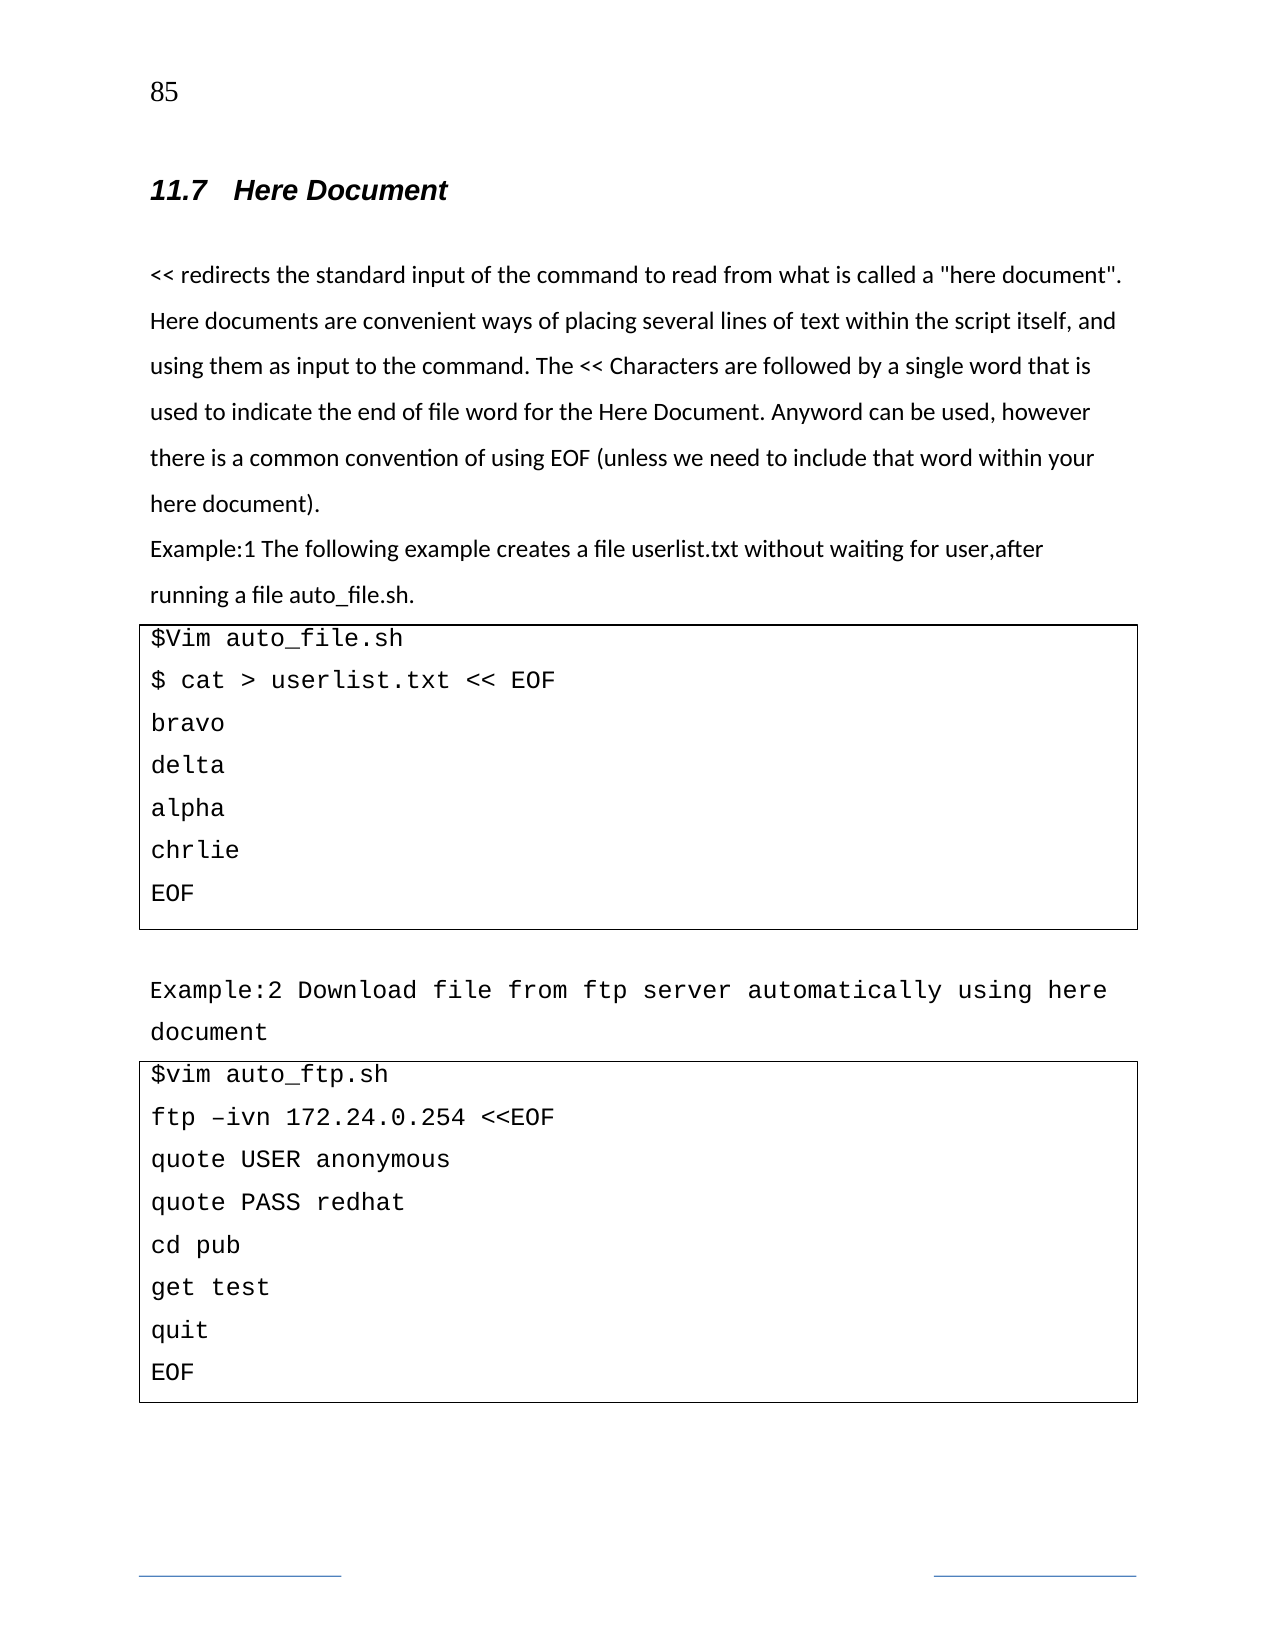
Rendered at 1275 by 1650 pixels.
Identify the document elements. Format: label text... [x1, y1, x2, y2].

text << redirects the standard input of the command to read from what is called a "here document". Here documents are convenient ways of placing several lines of text within the script itself, and using them as input to the command. The << Characters are followed by a single word that is used to indicate the end of file word for the Here Document. Anyword can be used, however there is a common convention of using EOF (unless we need to include that word within your here document). [150, 259, 1123, 518]
text Example:2 Download file from ftp server automatically using here document [150, 975, 1219, 1048]
subtitle Here Document [150, 173, 1219, 207]
text Example:1 The following example creates a file userlist.txt without waiting for user,after running a file auto_file.sh. [150, 533, 1109, 610]
